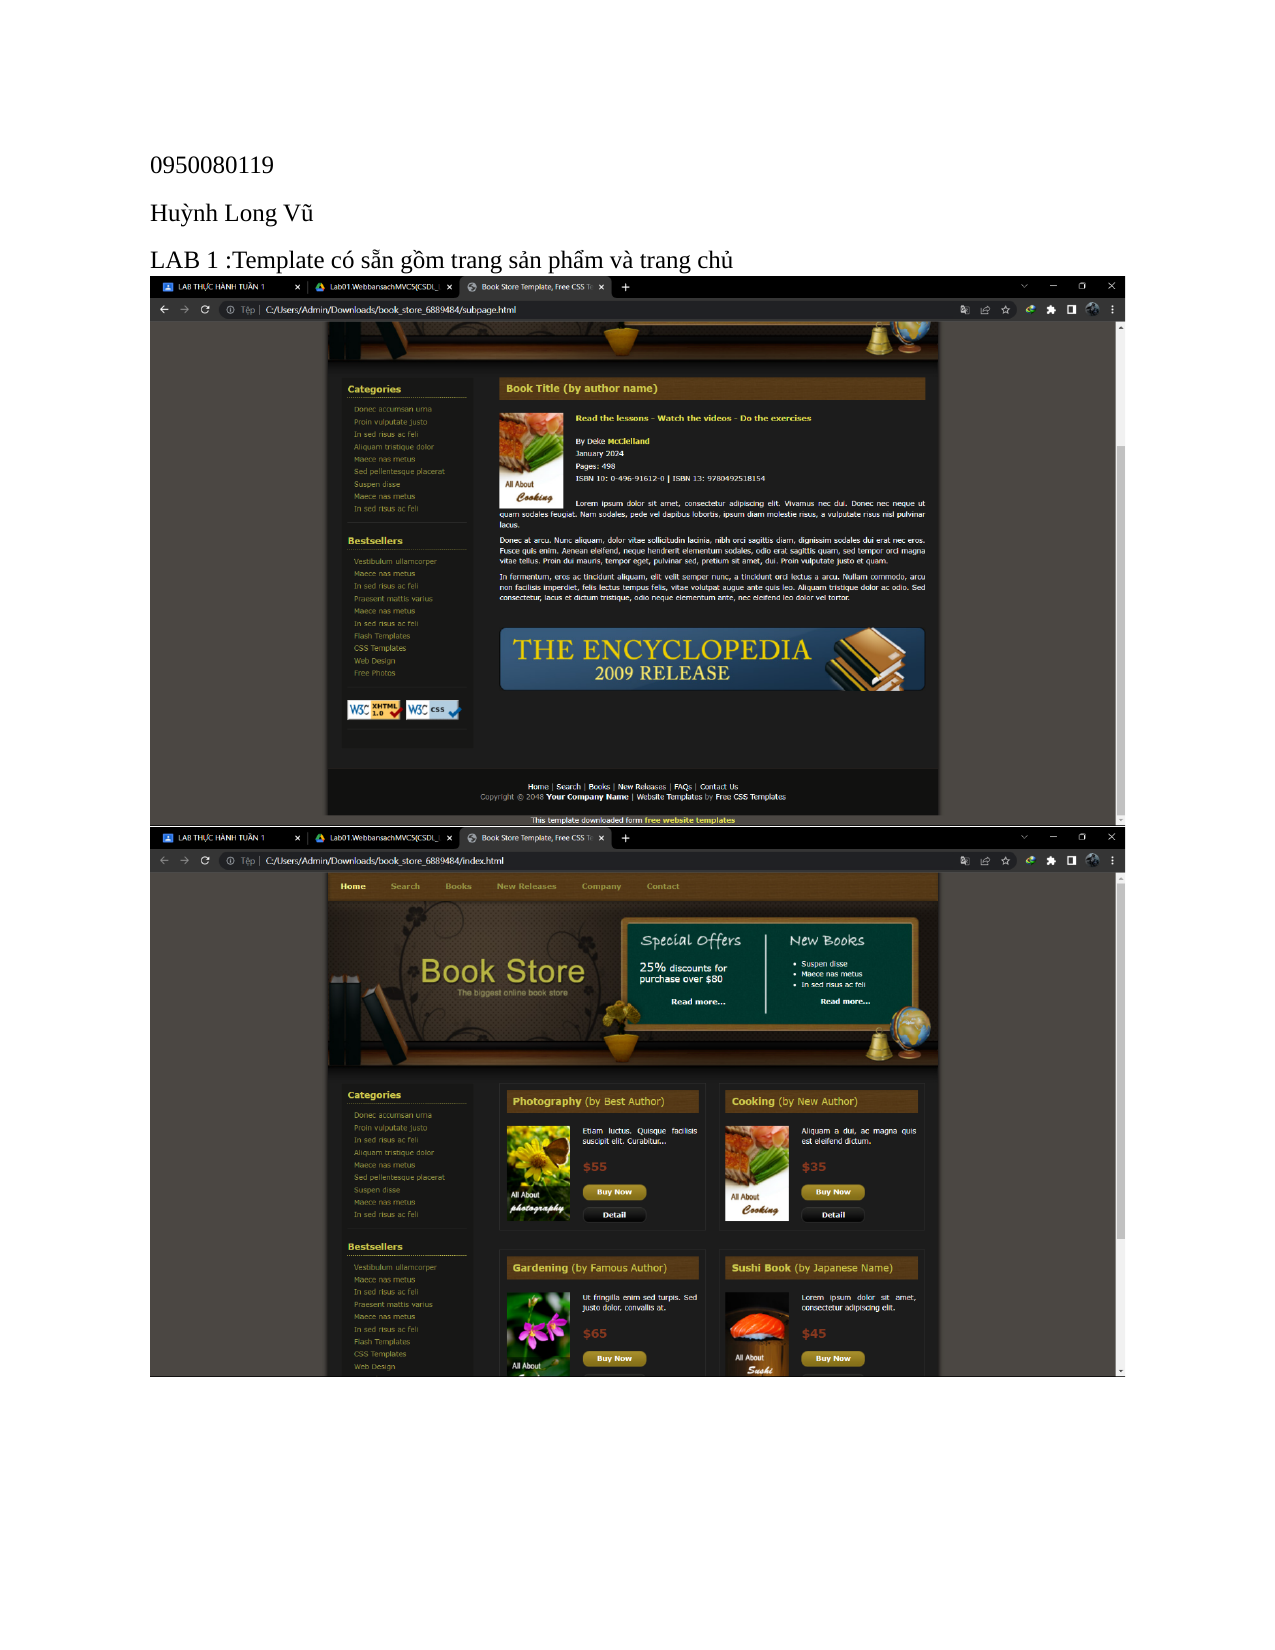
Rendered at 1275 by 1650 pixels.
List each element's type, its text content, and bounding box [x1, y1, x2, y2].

text LAB 1 :Template có sẵn gồm trang sản phẩm và trang chủ [150, 245, 1125, 276]
text 0950080119 [150, 150, 1125, 179]
picture [150, 276, 1125, 826]
picture [150, 827, 1125, 1377]
text Huỳnh Long Vũ [150, 198, 1125, 226]
